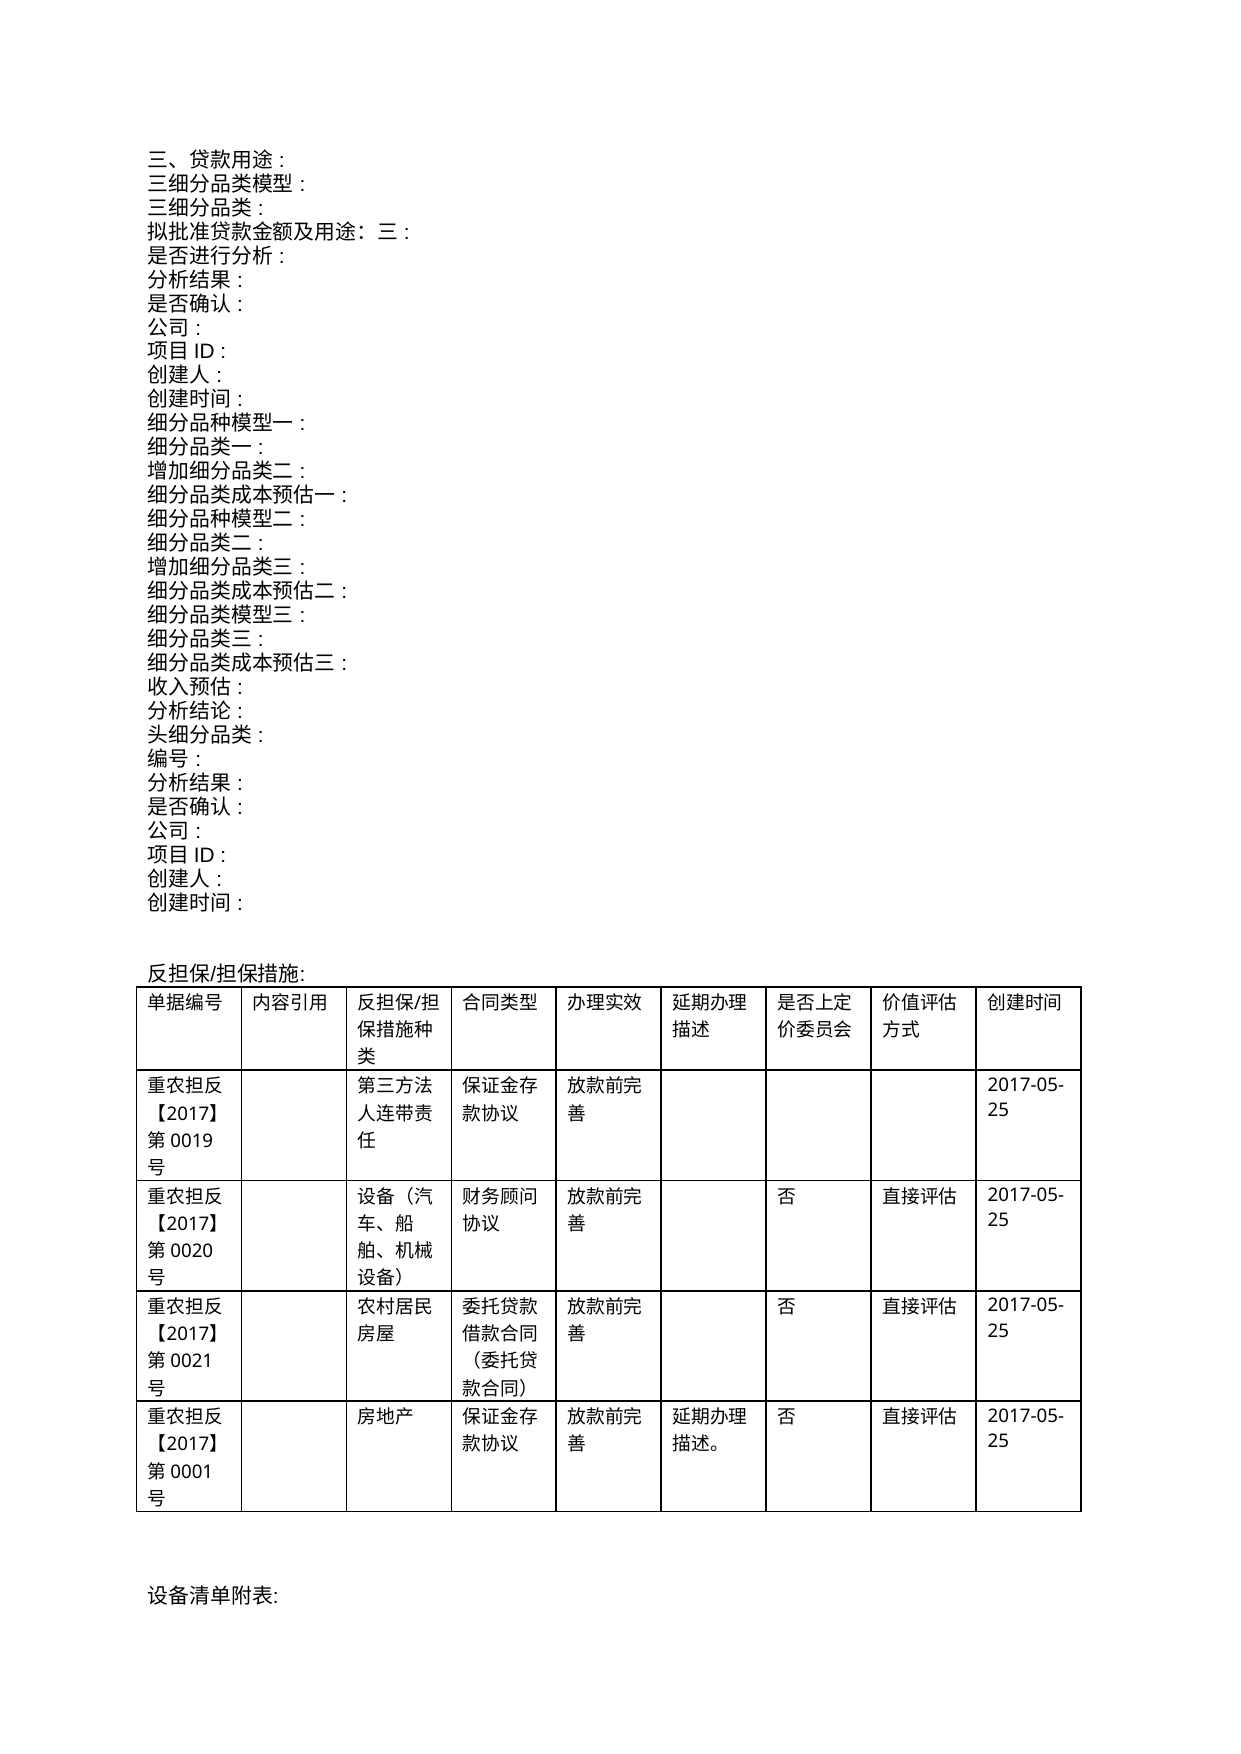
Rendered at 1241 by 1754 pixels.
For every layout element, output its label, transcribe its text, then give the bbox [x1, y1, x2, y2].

table_cell [242, 1071, 346, 1180]
table_cell 委托贷款借款合同（委托贷款合同） [452, 1292, 555, 1400]
table_cell 重农担反【2017】第0001号 [137, 1402, 241, 1511]
table_cell 2017-05-25 [977, 1402, 1080, 1511]
text 细分品种模型一 : [148, 411, 1092, 435]
table_cell 放款前完善 [557, 1071, 660, 1180]
table_cell 重农担反【2017】第0021号 [137, 1292, 241, 1400]
text 增加细分品类二 : [148, 459, 1092, 483]
text 细分品类模型三 : [148, 603, 1092, 627]
table_cell 否 [767, 1402, 870, 1511]
text 项目ID : [148, 339, 1092, 363]
table_cell [767, 1071, 870, 1180]
text 三细分品类 : [148, 196, 1092, 219]
table_header 价值评估方式 [872, 988, 975, 1069]
table_cell 保证金存款协议 [452, 1071, 555, 1180]
table_header 反担保/担保措施种类 [347, 988, 451, 1069]
text 细分品类一 : [148, 435, 1092, 459]
table_header 办理实效 [557, 988, 660, 1069]
table_cell 延期办理描述。 [662, 1402, 765, 1511]
table_cell 重农担反【2017】第0020号 [137, 1181, 241, 1290]
text 细分品类三 : [148, 627, 1092, 651]
text 头细分品类 : [148, 723, 1092, 747]
table_cell 2017-05-25 [977, 1292, 1080, 1400]
text 是否确认 : [148, 291, 1092, 315]
table_cell 放款前完善 [557, 1181, 660, 1290]
text 分析结果 : [148, 267, 1092, 291]
text 增加细分品类三 : [148, 555, 1092, 579]
text 三、贷款用途 : [148, 148, 1092, 172]
table_cell [872, 1071, 975, 1180]
text 细分品类成本预估三 : [148, 651, 1092, 675]
table_cell 2017-05-25 [977, 1071, 1080, 1180]
table_cell [242, 1402, 346, 1511]
text 细分品类二 : [148, 531, 1092, 555]
text 细分品类成本预估一 : [148, 483, 1092, 507]
text 分析结果 : [148, 771, 1092, 794]
table_cell 否 [767, 1292, 870, 1400]
table_cell 重农担反【2017】第0019号 [137, 1071, 241, 1180]
table_cell [242, 1181, 346, 1290]
text 拟批准贷款金额及用途：三 : [148, 219, 1092, 243]
table_cell 否 [767, 1181, 870, 1290]
text 设备清单附表: [148, 1584, 1092, 1608]
table_cell 直接评估 [872, 1402, 975, 1511]
text 细分品种模型二 : [148, 507, 1092, 531]
text 公司 : [148, 818, 1092, 842]
table_cell 保证金存款协议 [452, 1402, 555, 1511]
table_cell [242, 1292, 346, 1400]
table_cell 房地产 [347, 1402, 451, 1511]
table_cell 放款前完善 [557, 1402, 660, 1511]
table_header 创建时间 [977, 988, 1080, 1069]
text 是否进行分析 : [148, 243, 1092, 267]
table_cell [662, 1292, 765, 1400]
text 分析结论 : [148, 699, 1092, 723]
text 公司 : [148, 315, 1092, 339]
table_cell 农村居民房屋 [347, 1292, 451, 1400]
text 创建人 : [148, 866, 1092, 890]
table_header 合同类型 [452, 988, 555, 1069]
table_header 内容引用 [242, 988, 346, 1069]
text 三细分品类模型 : [148, 172, 1092, 196]
table_cell 第三方法人连带责任 [347, 1071, 451, 1180]
text 创建时间 : [148, 387, 1092, 411]
text 创建时间 : [148, 890, 1092, 914]
text 是否确认 : [148, 794, 1092, 818]
table_header 延期办理描述 [662, 988, 765, 1069]
text 收入预估 : [148, 675, 1092, 699]
text 项目ID : [148, 842, 1092, 866]
table_cell [662, 1181, 765, 1290]
text 创建人 : [148, 363, 1092, 387]
table_header 单据编号 [137, 988, 241, 1069]
table_cell 直接评估 [872, 1181, 975, 1290]
text 反担保/担保措施: [148, 962, 1092, 986]
table_cell 2017-05-25 [977, 1181, 1080, 1290]
table_cell [662, 1071, 765, 1180]
table_cell 放款前完善 [557, 1292, 660, 1400]
table_cell 直接评估 [872, 1292, 975, 1400]
text 细分品类成本预估二 : [148, 579, 1092, 603]
text 编号 : [148, 747, 1092, 771]
table_cell 财务顾问协议 [452, 1181, 555, 1290]
table_cell 设备（汽车、船舶、机械设备） [347, 1181, 451, 1290]
table_header 是否上定价委员会 [767, 988, 870, 1069]
